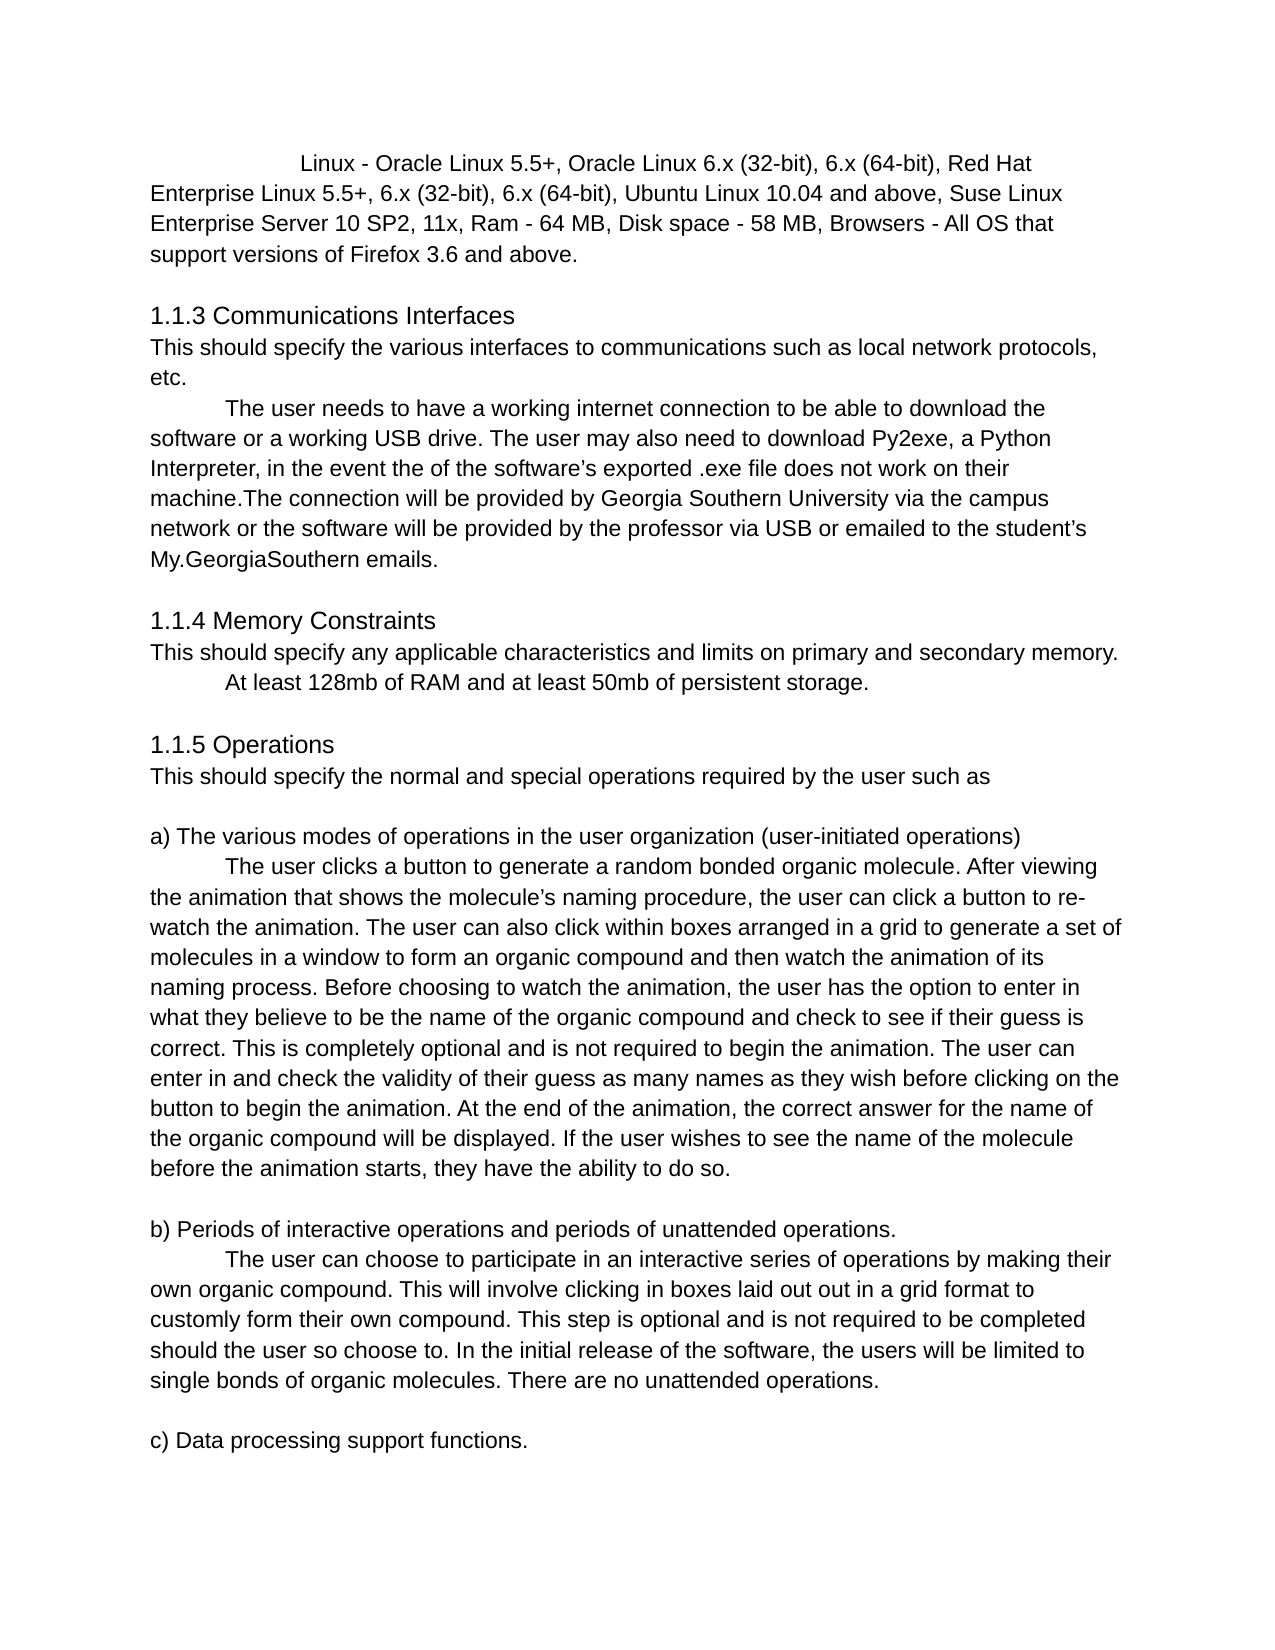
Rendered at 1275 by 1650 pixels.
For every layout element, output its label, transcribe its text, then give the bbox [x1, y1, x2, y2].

text 1.1.5 Operations [150, 729, 1125, 758]
text The user needs to have a working internet connection to be able to download the software or a working USB drive. The user may also need to download Py2exe, a Python Interpreter, in the event the of the software’s exported .exe file does not work on their machine.The connection will be provided by Georgia Southern University via the campus network or the software will be provided by the professor via USB or emailed to the student’s My.GeorgiaSouthern emails. [150, 394, 1125, 572]
text Linux - Oracle Linux 5.5+, Oracle Linux 6.x (32-bit), 6.x (64-bit), Red Hat Enterprise Linux 5.5+, 6.x (32-bit), 6.x (64-bit), Ubuntu Linux 10.04 and above, Suse Linux Enterprise Server 10 SP2, 11x, Ram - 64 MB, Disk space - 58 MB, Browsers - All OS that support versions of Firefox 3.6 and above. [150, 150, 1125, 267]
text b) Periods of interactive operations and periods of unattended operations. [150, 1216, 1125, 1242]
text a) The various modes of operations in the user organization (user-initiated operations) [150, 823, 1125, 849]
text c) Data processing support functions. [150, 1427, 1125, 1453]
text This should specify any applicable characteristics and limits on primary and secondary memory. [150, 639, 1125, 665]
text The user can choose to participate in an interactive series of operations by making their own organic compound. This will involve clicking in boxes laid out out in a grid format to customly form their own compound. This step is optional and is not required to be completed should the user so choose to. In the initial release of the software, the users will be limited to single bonds of organic molecules. There are no unattended operations. [150, 1246, 1125, 1393]
text At least 128mb of RAM and at least 50mb of persistent storage. [150, 669, 1125, 696]
text 1.1.4 Memory Constraints [150, 606, 1125, 635]
text This should specify the normal and special operations required by the user such as [150, 763, 1125, 789]
text The user clicks a button to generate a random bonded organic molecule. After viewing the animation that shows the molecule’s naming procedure, the user can click a button to re-watch the animation. The user can also click within boxes arranged in a grid to generate a set of molecules in a window to form an organic compound and then watch the animation of its naming process. Before choosing to watch the animation, the user has the option to enter in what they believe to be the name of the organic compound and check to see if their guess is correct. This is completely optional and is not required to begin the animation. The user can enter in and check the validity of their guess as many names as they wish before clicking on the button to begin the animation. At the end of the animation, the correct answer for the name of the organic compound will be displayed. If the user wishes to see the name of the molecule before the animation starts, they have the ability to do so. [150, 853, 1125, 1182]
text 1.1.3 Communications Interfaces [150, 301, 1125, 330]
text This should specify the various interfaces to communications such as local network protocols, etc. [150, 334, 1125, 391]
